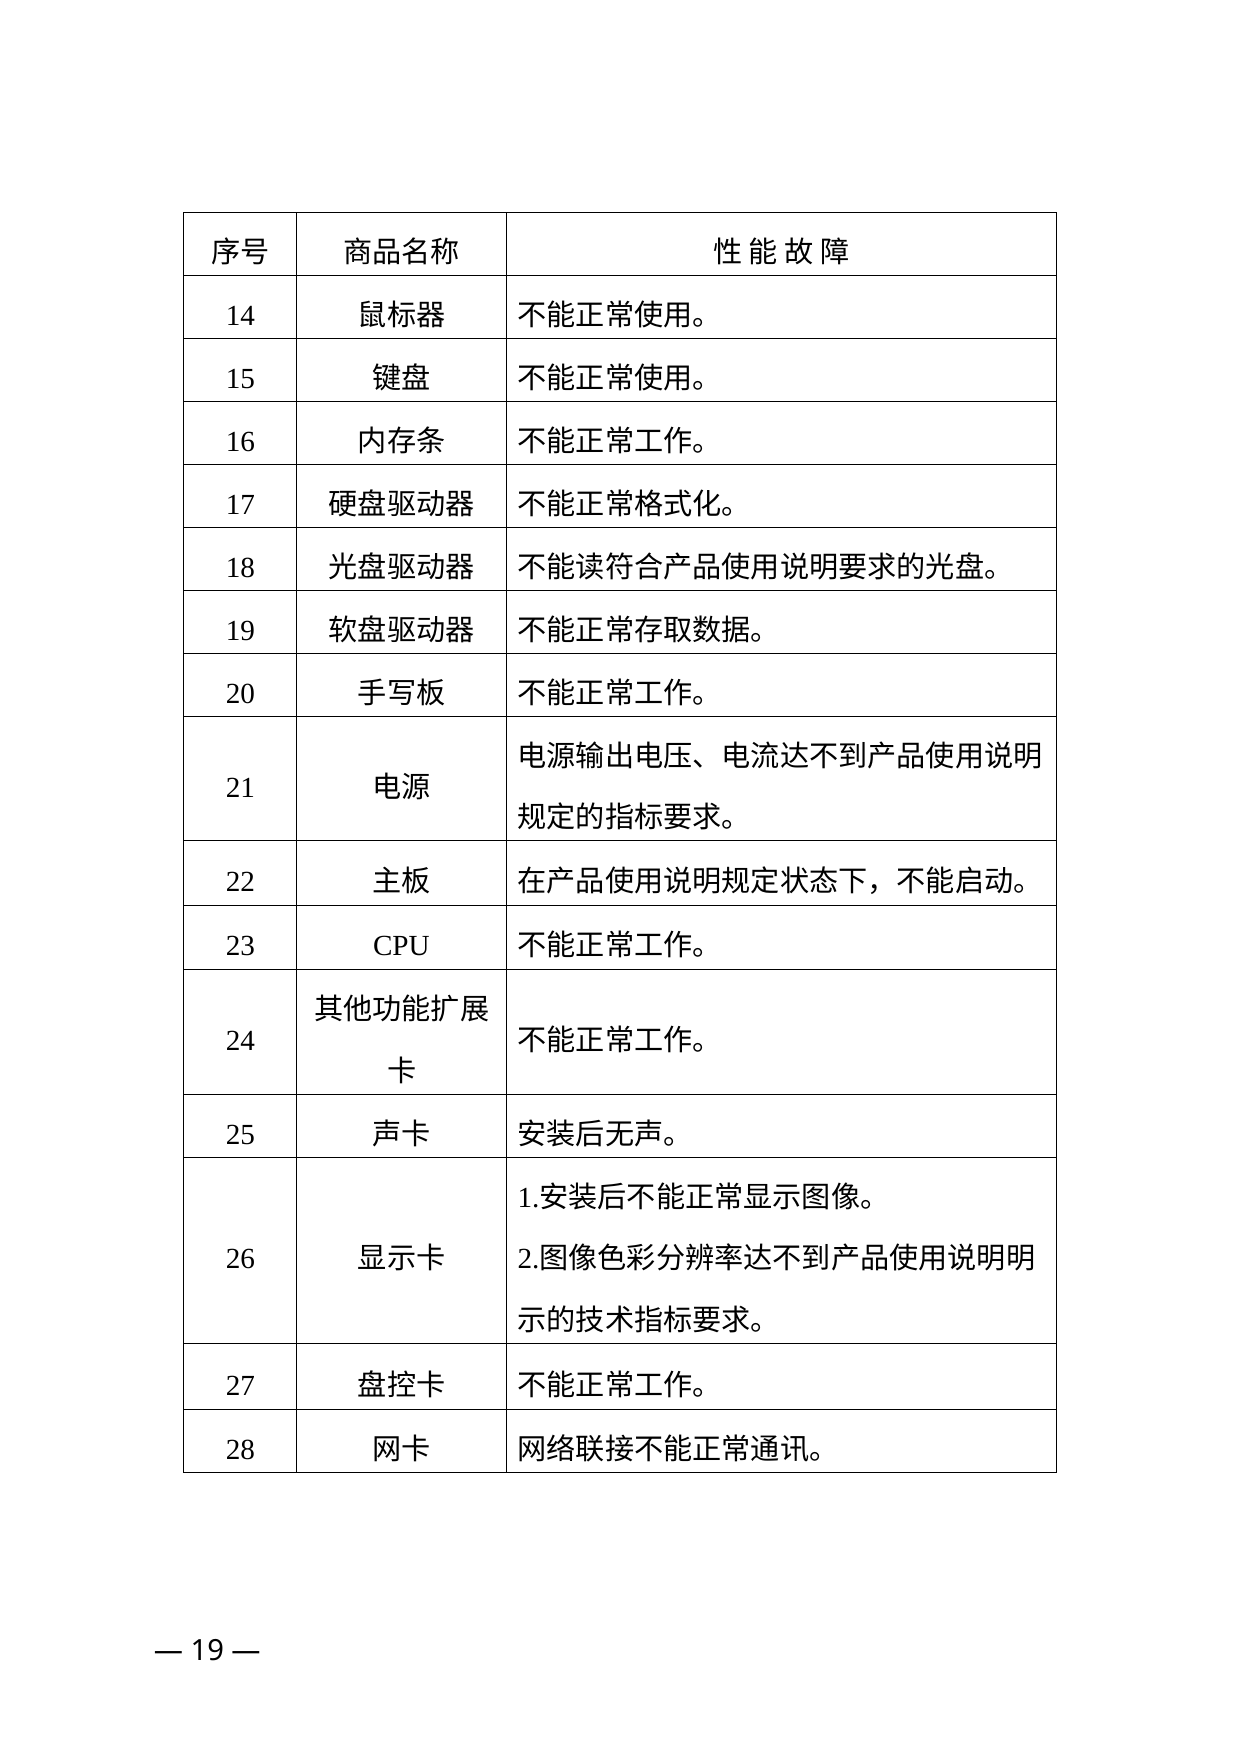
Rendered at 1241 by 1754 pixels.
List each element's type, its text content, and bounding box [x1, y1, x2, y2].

table_cell 显示卡 [297, 1158, 506, 1343]
table_cell 不能正常使用。 [507, 339, 1056, 401]
table_cell CPU [297, 906, 506, 969]
table_cell 不能正常存取数据。 [507, 591, 1056, 653]
table_cell 27 [184, 1344, 296, 1409]
table_cell 17 [184, 465, 296, 527]
table_cell 不能正常工作。 [507, 654, 1056, 716]
table_cell 网卡 [297, 1410, 506, 1472]
table_cell 手写板 [297, 654, 506, 716]
table_cell 18 [184, 528, 296, 590]
table_cell 网络联接不能正常通讯。 [507, 1410, 1056, 1472]
table_cell 键盘 [297, 339, 506, 401]
table_cell 23 [184, 906, 296, 969]
table_cell 不能正常工作。 [507, 402, 1056, 464]
table_cell 声卡 [297, 1095, 506, 1157]
table_cell 鼠标器 [297, 276, 506, 338]
table_cell 16 [184, 402, 296, 464]
table_cell 不能读符合产品使用说明要求的光盘。 [507, 528, 1056, 590]
table_cell 不能正常工作。 [507, 906, 1056, 969]
table_cell 在产品使用说明规定状态下，不能启动。 [507, 841, 1056, 904]
table_cell 内存条 [297, 402, 506, 464]
table_cell 硬盘驱动器 [297, 465, 506, 527]
table_cell 26 [184, 1158, 296, 1343]
table_cell 主板 [297, 841, 506, 904]
table_cell 25 [184, 1095, 296, 1157]
table_cell 15 [184, 339, 296, 401]
table_header 性 能 故 障 [507, 213, 1056, 275]
table_cell 21 [184, 717, 296, 840]
table_cell 14 [184, 276, 296, 338]
table_cell 盘控卡 [297, 1344, 506, 1409]
table_header 序号 [184, 213, 296, 275]
table_cell 28 [184, 1410, 296, 1472]
table_cell 不能正常使用。 [507, 276, 1056, 338]
table_cell 22 [184, 841, 296, 904]
table_cell 19 [184, 591, 296, 653]
table_cell 不能正常工作。 [507, 970, 1056, 1094]
table_cell 24 [184, 970, 296, 1094]
table_cell 不能正常工作。 [507, 1344, 1056, 1409]
table_cell 不能正常格式化。 [507, 465, 1056, 527]
table_cell 软盘驱动器 [297, 591, 506, 653]
table_cell 光盘驱动器 [297, 528, 506, 590]
table_cell 20 [184, 654, 296, 716]
table_cell 电源 [297, 717, 506, 840]
table_cell 1.安装后不能正常显示图像。 2.图像色彩分辨率达不到产品使用说明明示的技术指标要求。 [507, 1158, 1056, 1343]
table_cell 其他功能扩展卡 [297, 970, 506, 1094]
table_cell 电源输出电压、电流达不到产品使用说明规定的指标要求。 [507, 717, 1056, 840]
table_cell 安装后无声。 [507, 1095, 1056, 1157]
table_header 商品名称 [297, 213, 506, 275]
